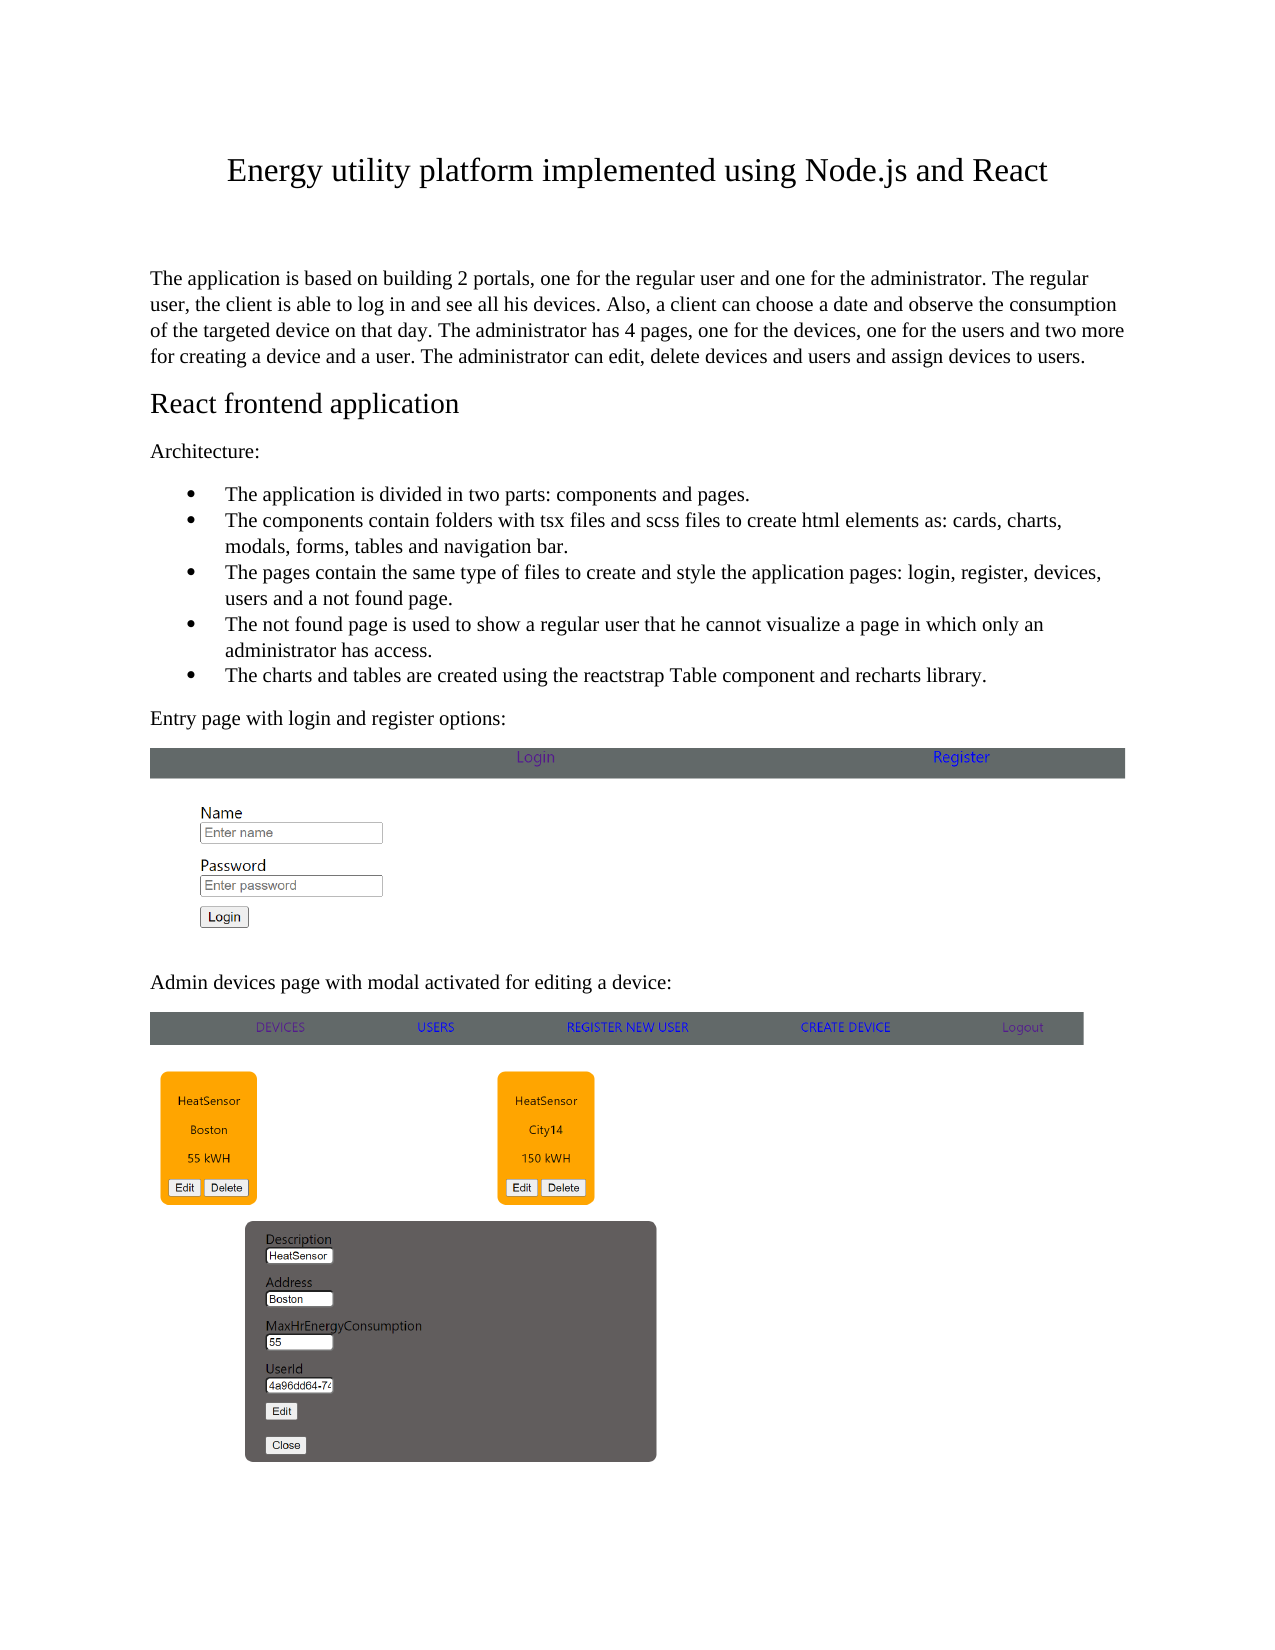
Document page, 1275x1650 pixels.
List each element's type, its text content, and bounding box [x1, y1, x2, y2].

picture [150, 1012, 1084, 1473]
list The pages contain the same type of files to create and style the application pages: login, register, devices, users and a not found page. [187, 560, 1125, 610]
text React frontend application [150, 386, 1125, 420]
list The not found page is used to show a regular user that he cannot visualize a page in which only an administrator has access. [187, 612, 1125, 662]
text Admin devices page with modal activated for editing a device: [150, 970, 1125, 994]
list The components contain folders with tsx files and scss files to create html elements as: cards, charts, modals, forms, tables and navigation bar. [187, 508, 1125, 558]
text The application is based on building 2 portals, one for the regular user and one for the administrator. The regular user, the client is able to log in and see all his devices. Also, a client can choose a date and observe the consumption of the targeted device on that day. The administrator has 4 pages, one for the devices, one for the users and two more for creating a device and a user. The administrator can edit, delete devices and users and assign devices to users. [150, 266, 1125, 368]
list The charts and tables are created using the reactstrap Table component and recharts library. [187, 663, 1125, 687]
text Entry page with login and register options: [150, 706, 1125, 730]
text Energy utility platform implemented using Node.js and React [150, 150, 1125, 188]
text Architecture: [150, 439, 1125, 463]
picture [150, 748, 1125, 952]
list The application is divided in two parts: components and pages. [187, 482, 1125, 506]
